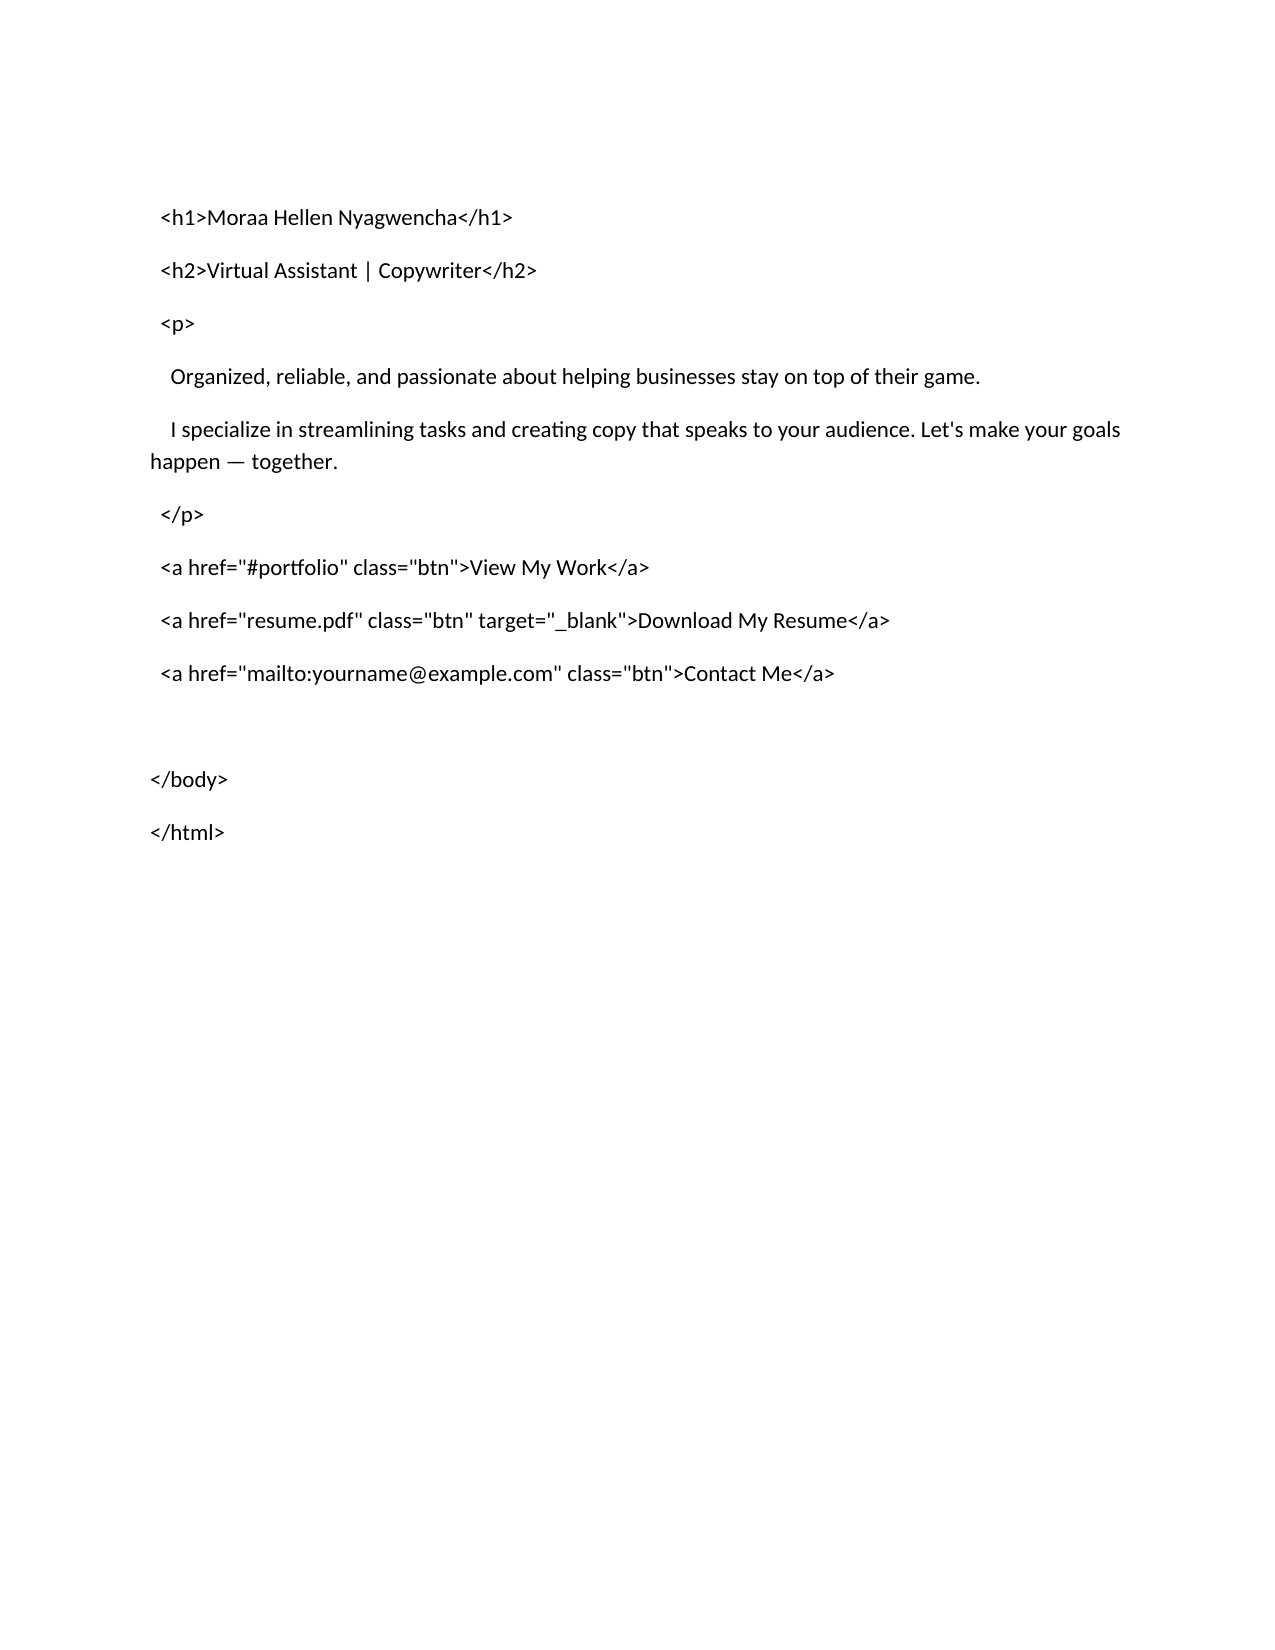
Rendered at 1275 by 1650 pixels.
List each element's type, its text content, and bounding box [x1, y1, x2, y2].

text <a href="mailto:yourname@example.com" class="btn">Contact Me</a> [150, 659, 1125, 687]
text Organized, reliable, and passionate about helping businesses stay on top of their game. [150, 362, 1125, 390]
text <a href="resume.pdf" class="btn" target="_blank">Download My Resume</a> [150, 606, 1125, 634]
text <h2>Virtual Assistant | Copywriter</h2> [150, 256, 1125, 284]
text I specialize in streamlining tasks and creating copy that speaks to your audience. Let's make your goals happen — together. [150, 415, 1125, 475]
text <p> [150, 309, 1125, 337]
text <h1>Moraa Hellen Nyagwencha</h1> [150, 203, 1125, 231]
text </html> [150, 818, 1125, 846]
text <a href="#portfolio" class="btn">View My Work</a> [150, 553, 1125, 581]
text </body> [150, 765, 1125, 793]
text </p> [150, 500, 1125, 528]
